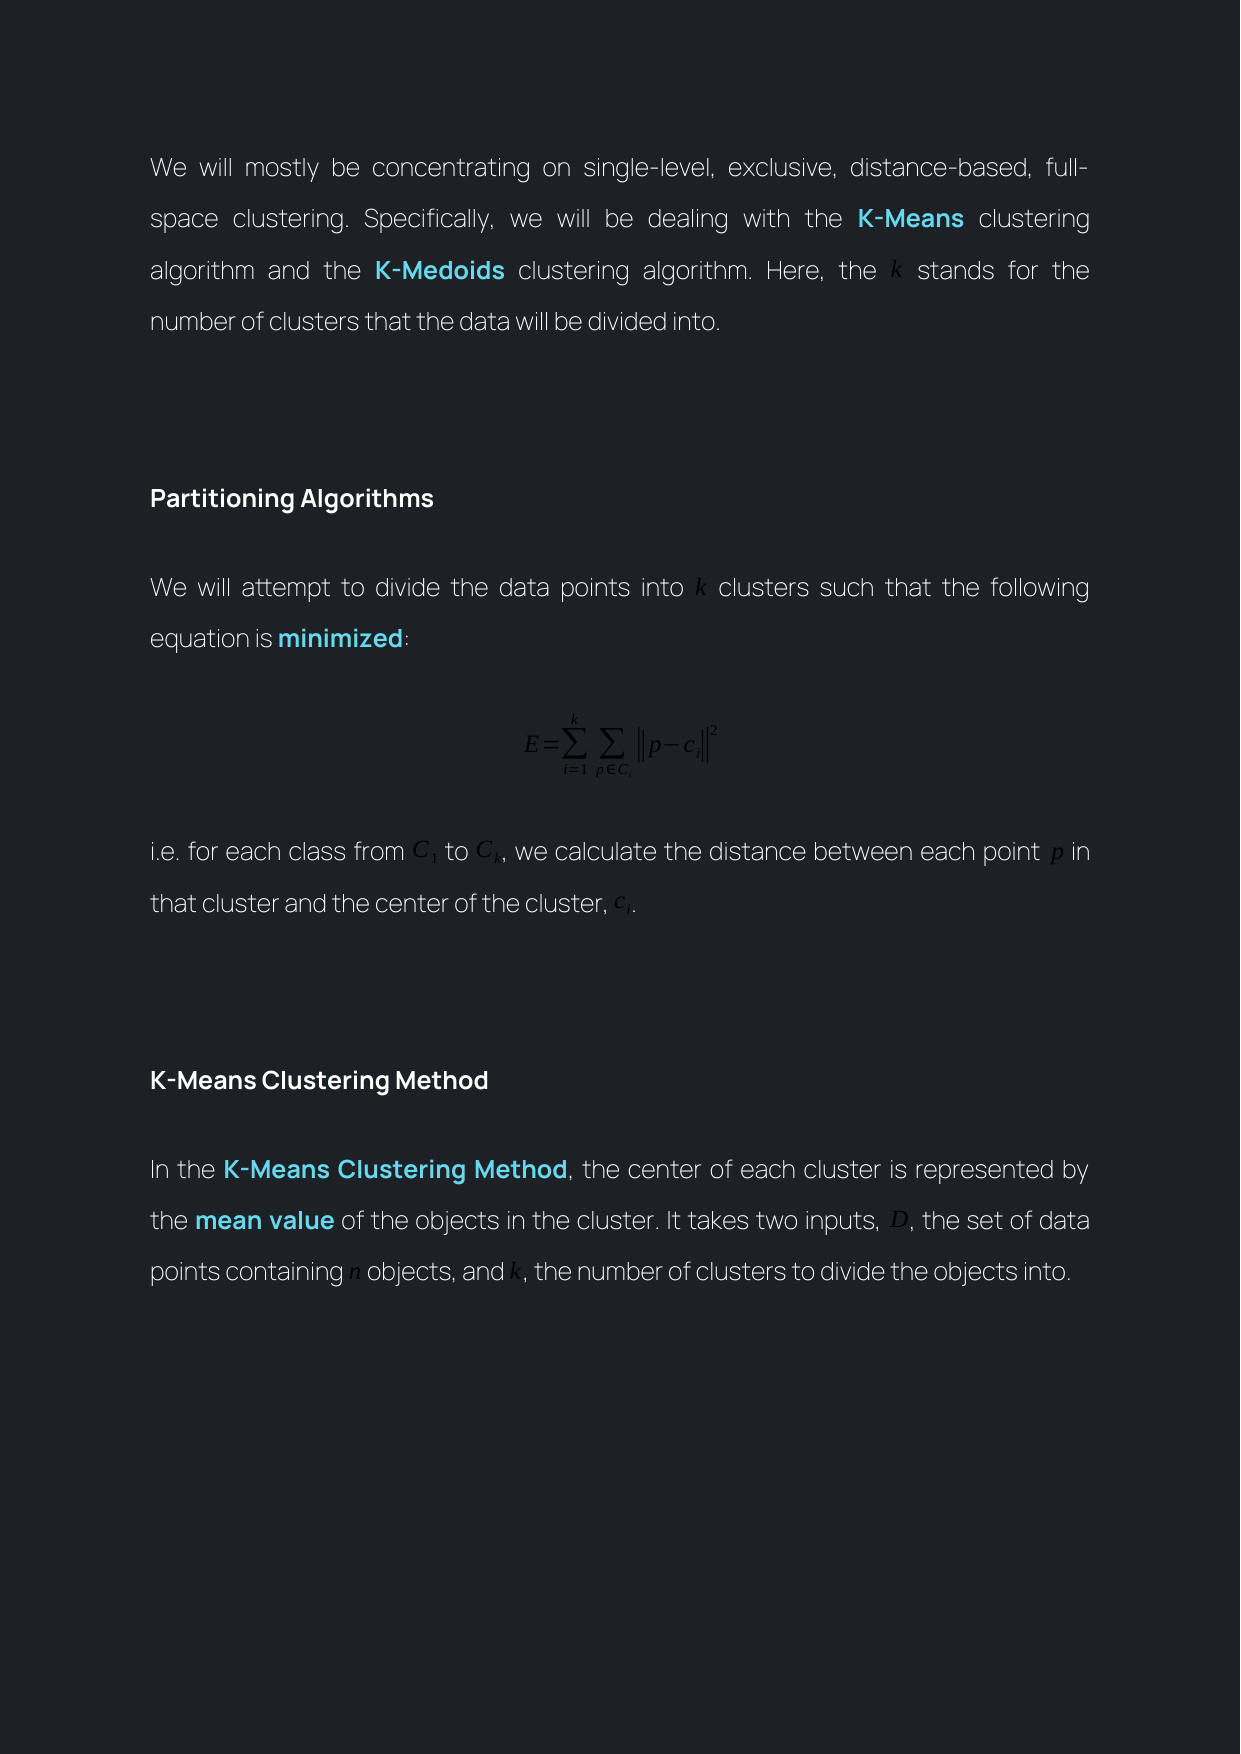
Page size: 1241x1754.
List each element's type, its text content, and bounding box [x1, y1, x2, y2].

text i.e. for each class from to , we calculate the distance between each point in that cluster and the center of the cluster, . [150, 834, 1090, 919]
subtitle Partitioning Algorithms [150, 481, 1090, 515]
subtitle K-Means Clustering Method [150, 1063, 1090, 1097]
text We will attempt to divide the data points into clusters such that the following equation is minimized: [150, 570, 1090, 655]
text In the K-Means Clustering Method, the center of each cluster is represented by the mean value of the objects in the cluster. It takes two inputs, , the set of data points containing objects, and , the number of clusters to divide the objects into. [150, 1152, 1090, 1288]
text We will mostly be concentrating on single-level, exclusive, distance-based, full-space clustering. Specifically, we will be dealing with the K-Means clustering algorithm and the K-Medoids clustering algorithm. Here, the stands for the number of clusters that the data will be divided into. [150, 150, 1090, 338]
